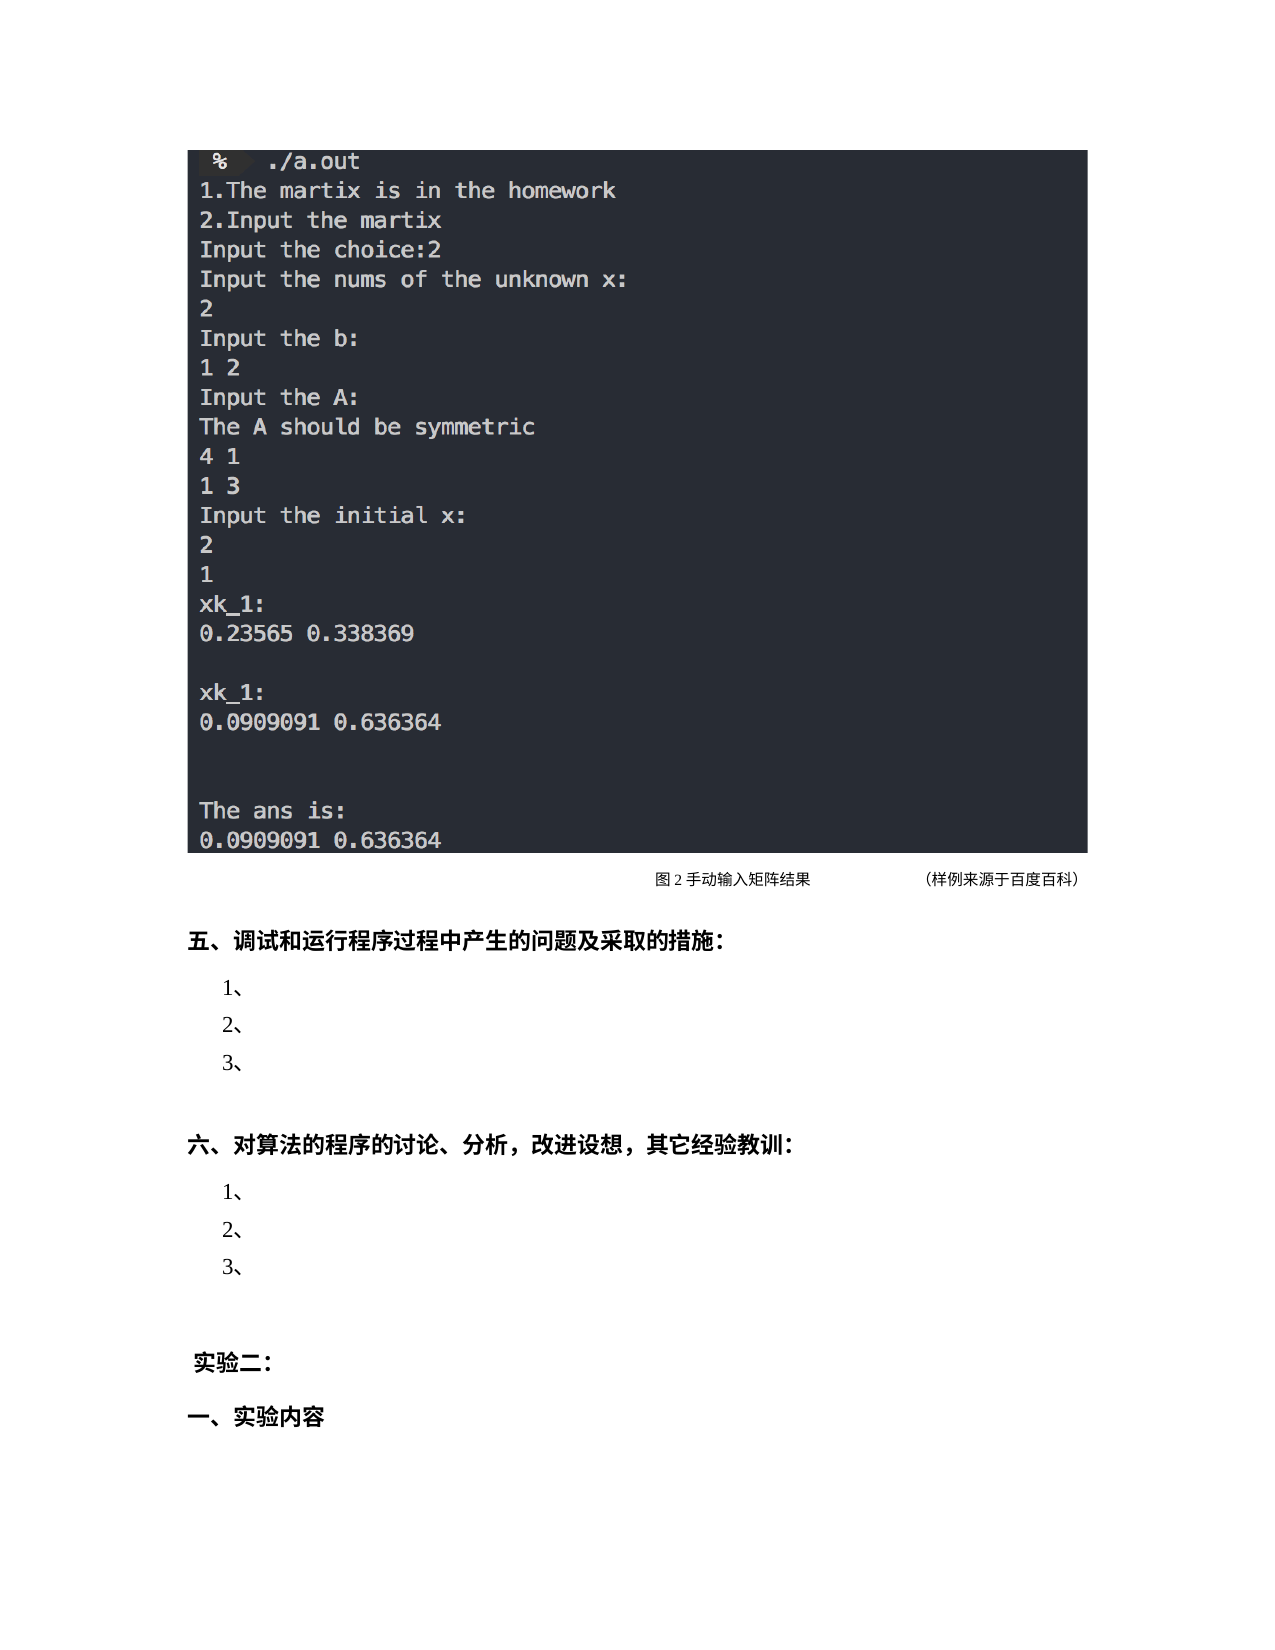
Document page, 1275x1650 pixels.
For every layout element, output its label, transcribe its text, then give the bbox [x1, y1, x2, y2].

text 六、对算法的程序的讨论、分析，改进设想，其它经验教训： [187, 1114, 1087, 1160]
picture [187, 150, 1088, 853]
text 2、 [187, 1206, 1087, 1244]
text 2、 [187, 1002, 1087, 1039]
text 3、 [187, 1039, 1087, 1077]
text 五、调试和运行程序过程中产生的问题及采取的措施： [187, 910, 1087, 956]
text 一、实验内容 [187, 1386, 1087, 1432]
text 3、 [187, 1244, 1087, 1281]
text 1、 [187, 1169, 1087, 1206]
text 实验二： [187, 1341, 1087, 1378]
text 图 2 手动输入矩阵结果 （样例来源于百度百科） [187, 853, 1087, 890]
text 1、 [187, 964, 1087, 1002]
